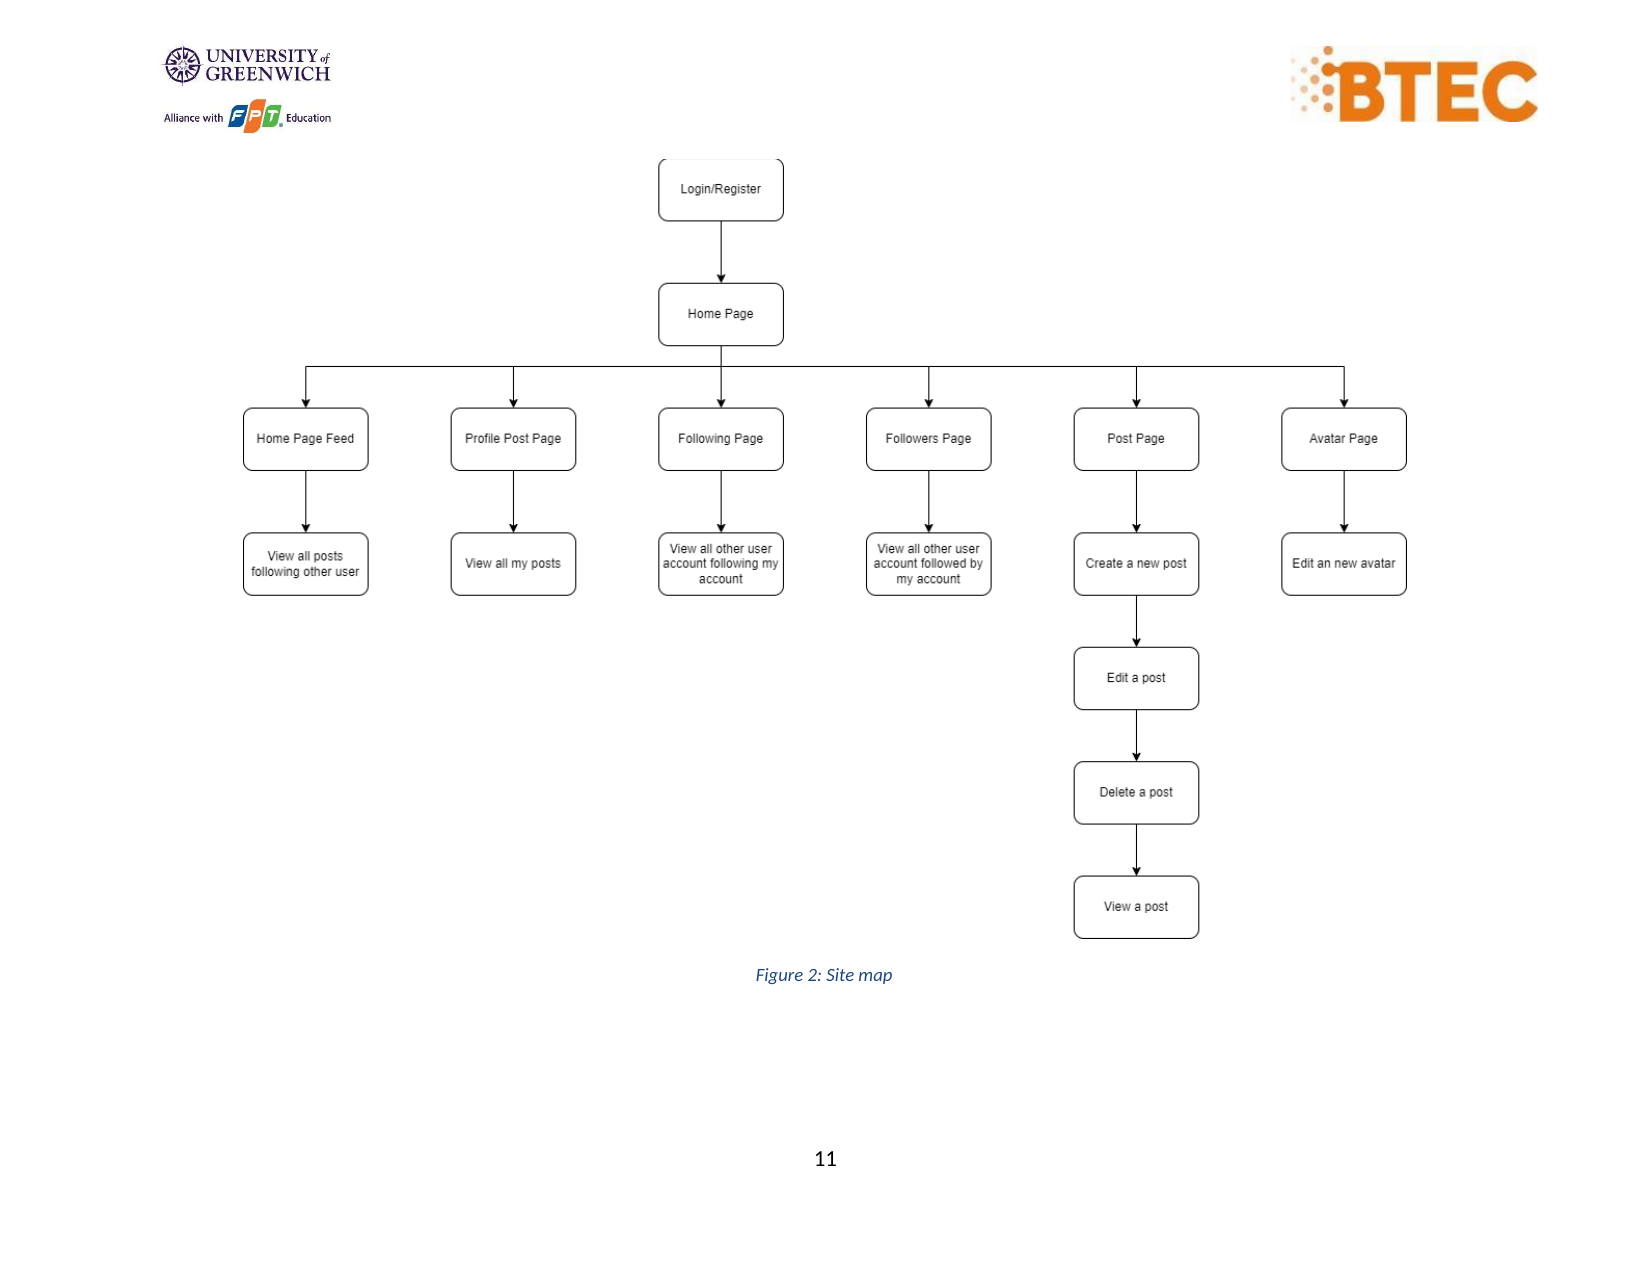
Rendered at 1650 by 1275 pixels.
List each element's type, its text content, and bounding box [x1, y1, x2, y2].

picture [243, 159, 1407, 939]
picture [150, 32, 343, 144]
picture [1290, 46, 1538, 122]
